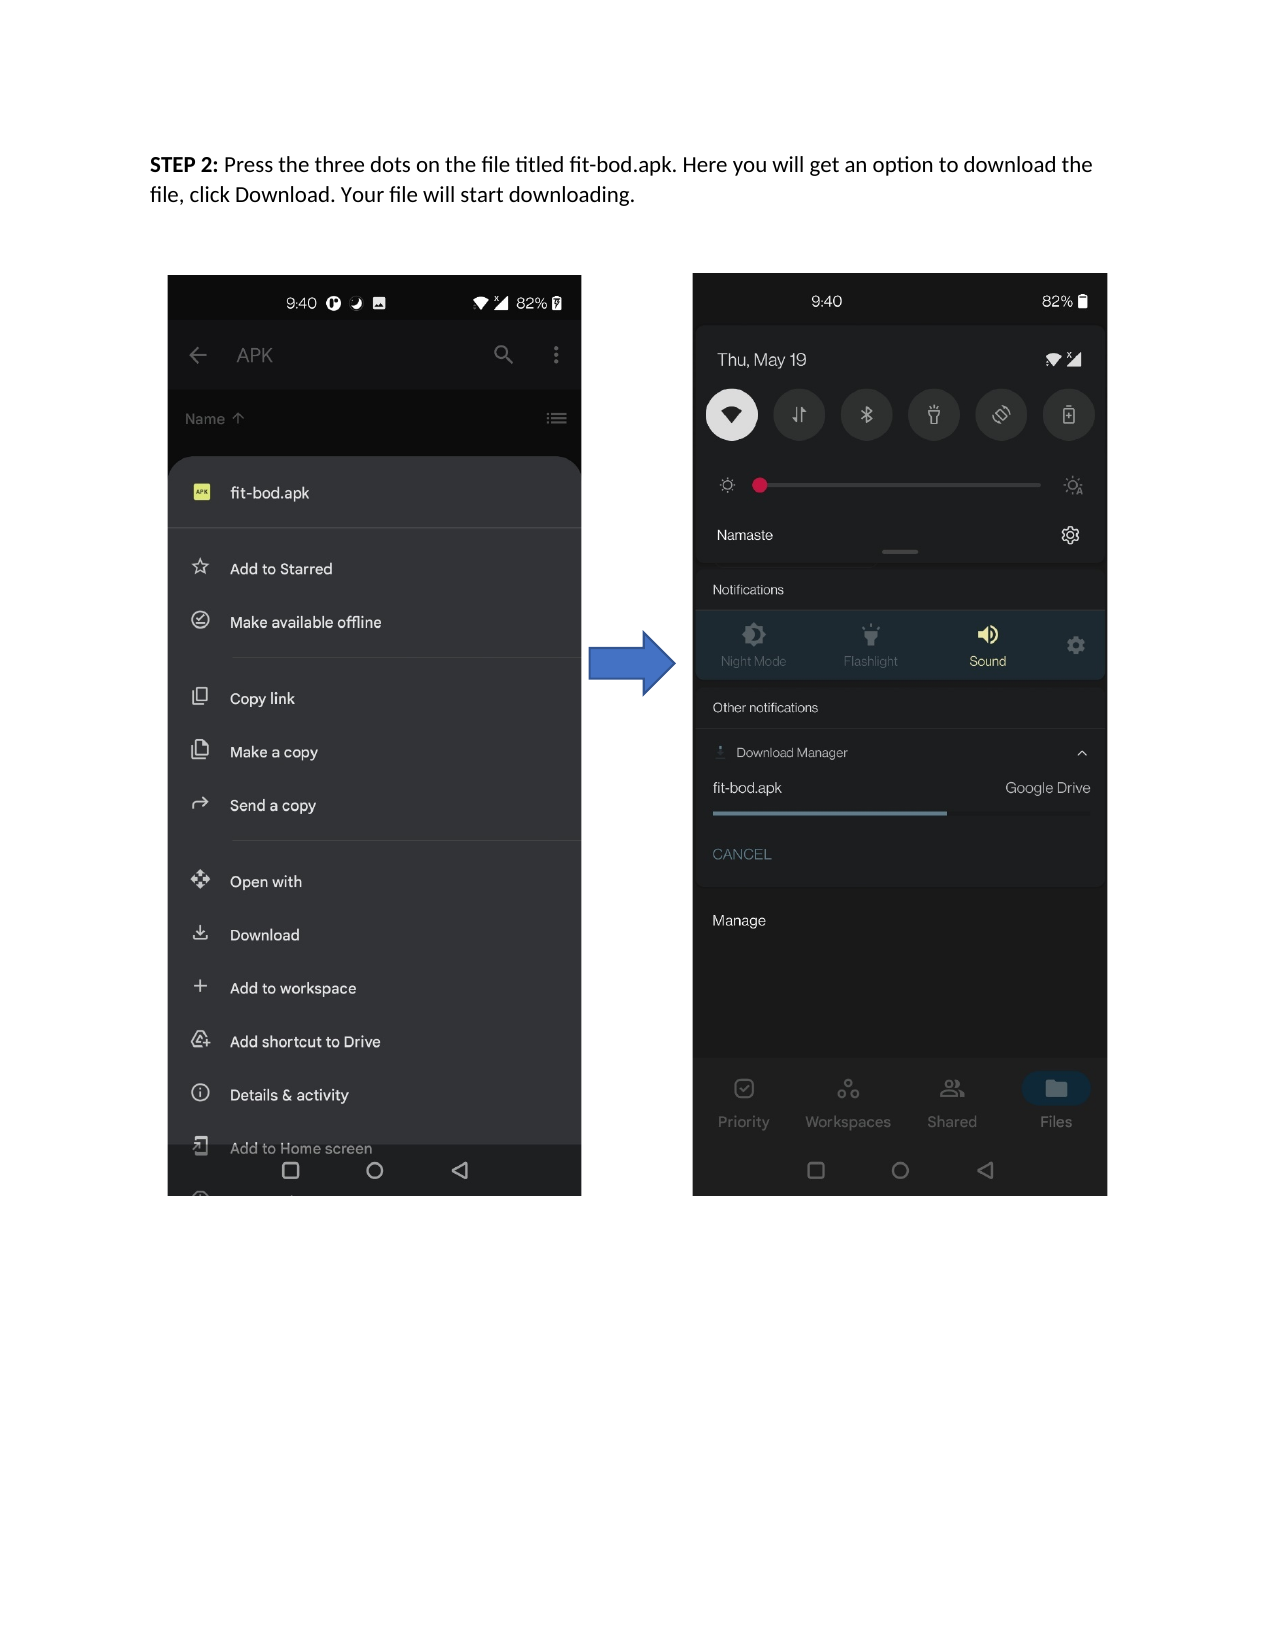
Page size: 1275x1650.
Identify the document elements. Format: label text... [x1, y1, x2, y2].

picture [692, 273, 1108, 1196]
picture [167, 275, 582, 1196]
text STEP 2: Press the three dots on the file titled fit-bod.apk. Here you will get an option to download the file, click Download. Your file will start downloading. [150, 150, 1125, 208]
